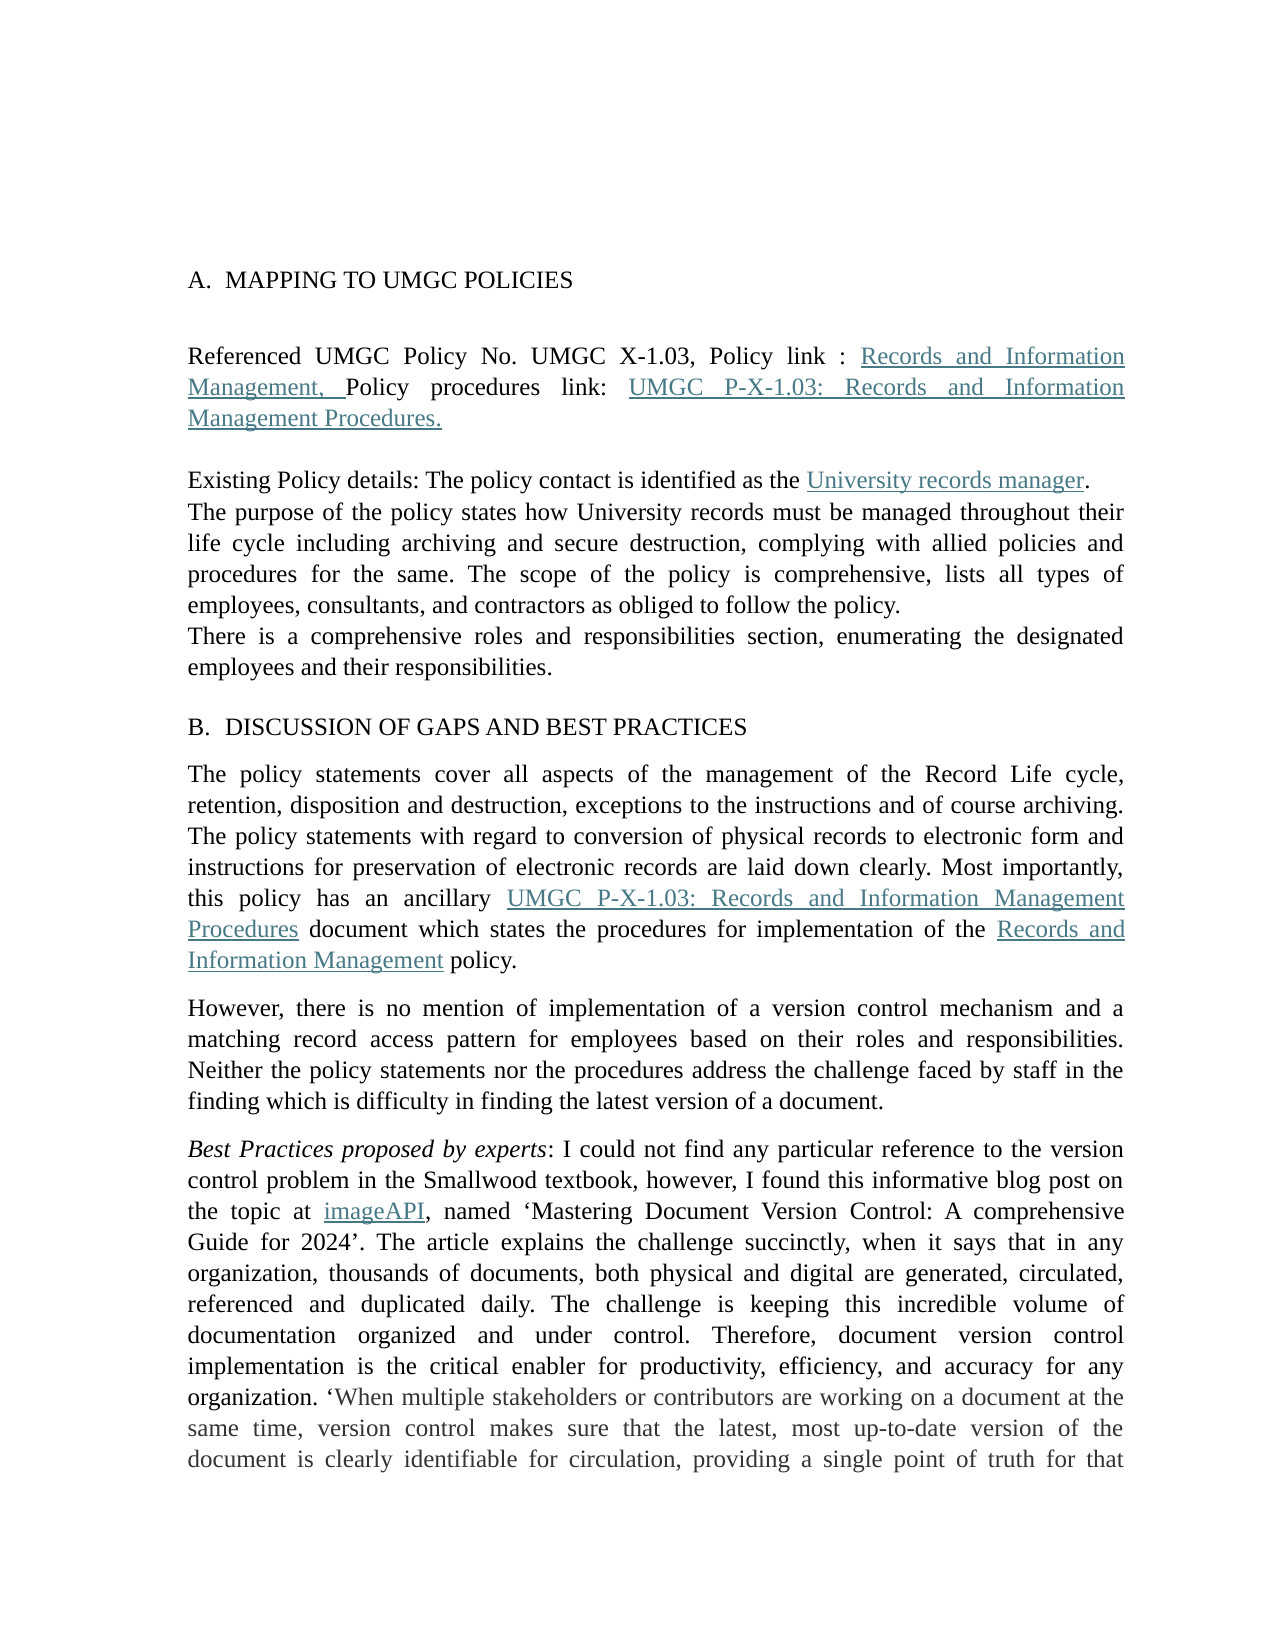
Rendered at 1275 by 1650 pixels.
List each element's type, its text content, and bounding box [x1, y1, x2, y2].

list MAPPING TO UMGC POLICIES [187, 265, 1125, 294]
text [187, 1134, 1125, 1473]
text The policy statements cover all aspects of the management of the Record Life cycle, retention, disposition and destruction, exceptions to the instructions and of course archiving. The policy statements with regard to conversion of physical records to electronic form and instructions for preservation of electronic records are laid down clearly. Most importantly, this policy has an ancillary UMGC P-X-1.03: Records and Information Management Procedures document which states the procedures for implementation of the Records and Information Management policy. [187, 759, 1125, 974]
text However, there is no mention of implementation of a version control mechanism and a matching record access pattern for employees based on their roles and responsibilities. Neither the policy statements nor the procedures address the challenge faced by staff in the finding which is difficulty in finding the latest version of a document. [187, 993, 1125, 1115]
list DISCUSSION OF GAPS AND BEST PRACTICES [187, 712, 1125, 740]
list The purpose of the policy states how University records must be managed throughout their life cycle including archiving and secure destruction, complying with allied policies and procedures for the same. The scope of the policy is comprehensive, lists all types of employees, consultants, and contractors as obliged to follow the policy. [187, 497, 1125, 618]
list There is a comprehensive roles and responsibilities section, enumerating the designated employees and their responsibilities. [187, 621, 1125, 681]
list Existing Policy details: The policy contact is identified as the University records manager. [187, 466, 1125, 494]
list Referenced UMGC Policy No. UMGC X-1.03, Policy link : Records and Information Management, Policy procedures link: UMGC P-X-1.03: Records and Information Management Procedures. [187, 341, 1125, 432]
